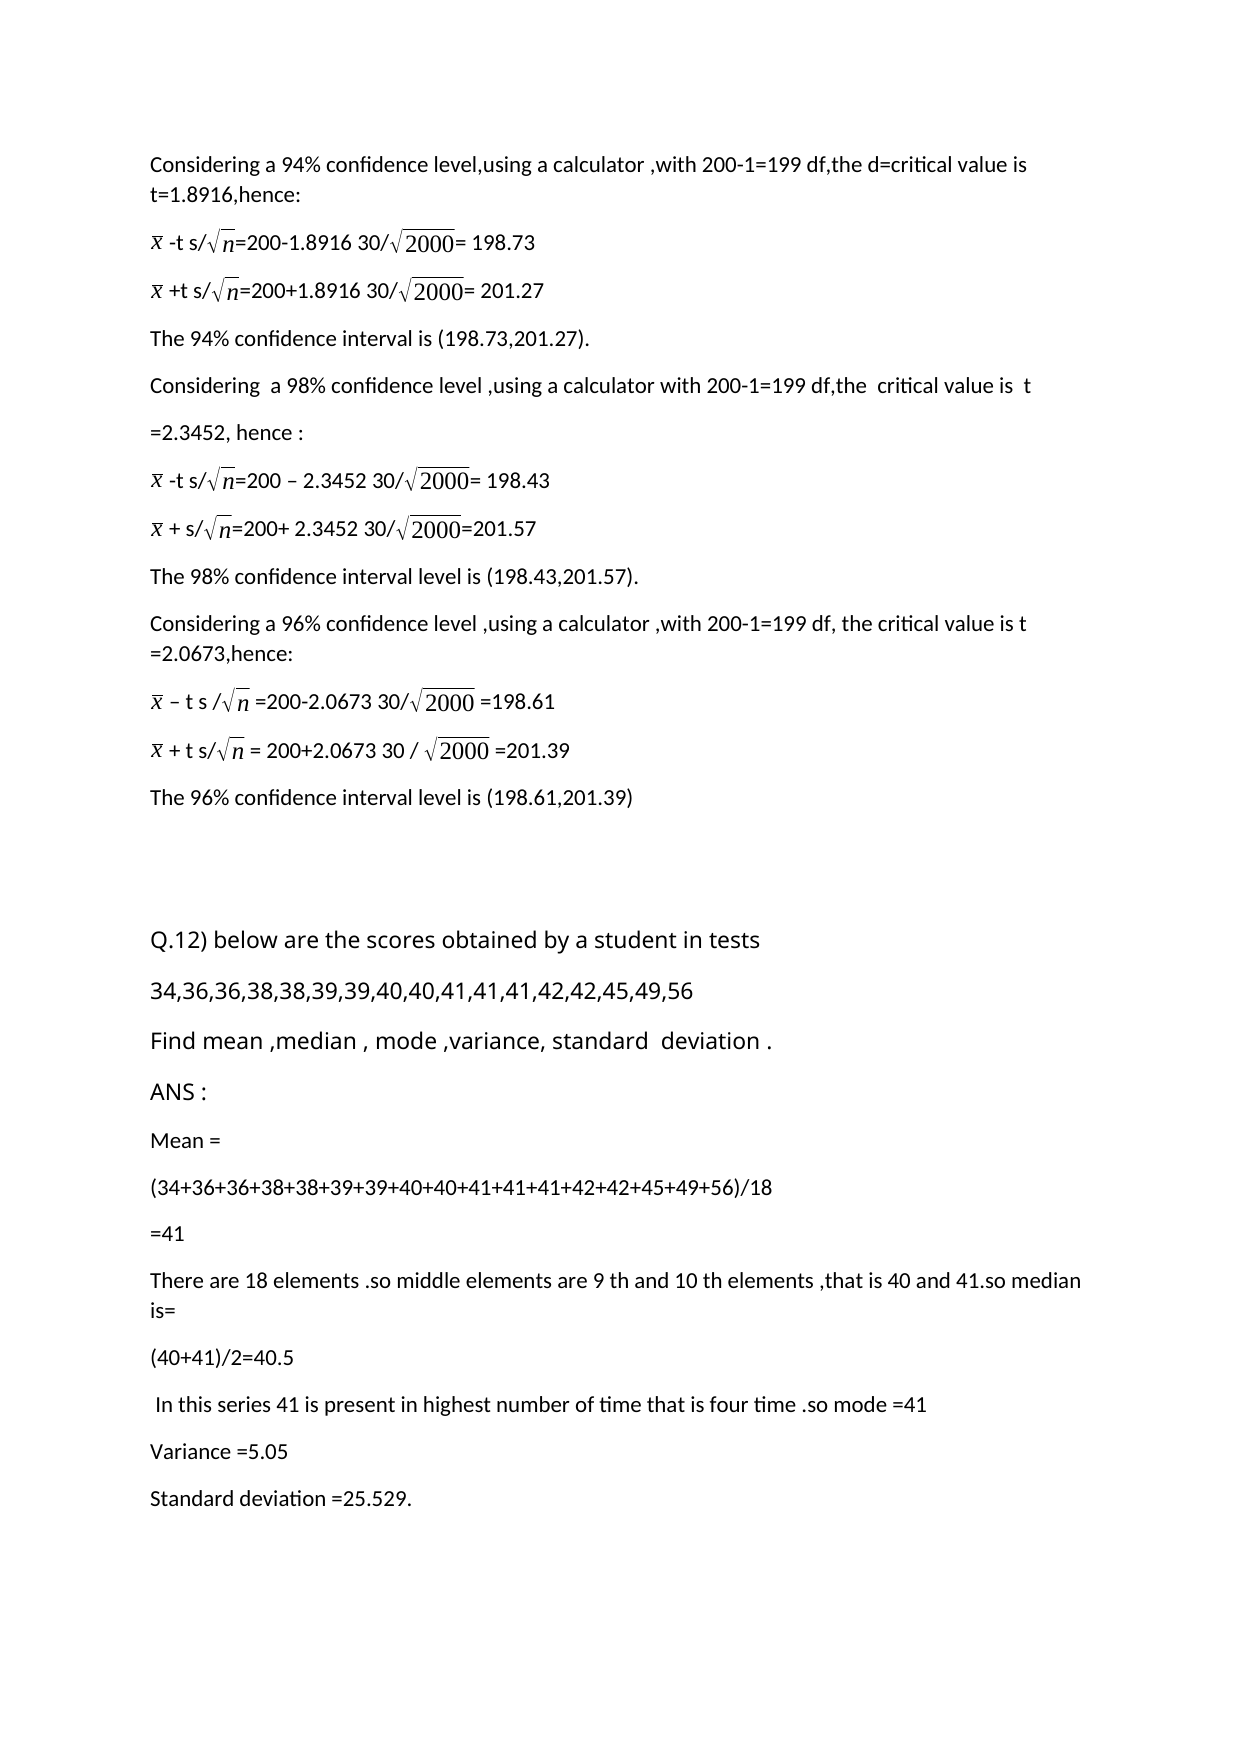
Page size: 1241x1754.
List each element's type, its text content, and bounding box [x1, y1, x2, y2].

text – t s / =200-2.0673 30/ =198.61 [150, 686, 1090, 716]
text +t s/=200+1.8916 30/= 201.27 [150, 276, 1090, 306]
text 34,36,36,38,38,39,39,40,40,41,41,41,42,42,45,49,56 [150, 974, 1090, 1006]
text ANS : [150, 1075, 1090, 1107]
text (40+41)/2=40.5 [150, 1343, 1090, 1372]
text Considering a 94% confidence level,using a calculator ,with 200-1=199 df,the d=critical value is t=1.8916,hence: [150, 150, 1090, 208]
text -t s/=200 – 2.3452 30/= 198.43 [150, 465, 1090, 495]
text (34+36+36+38+38+39+39+40+40+41+41+41+42+42+45+49+56)/18 [150, 1173, 1090, 1201]
text Q.12) below are the scores obtained by a student in tests [150, 924, 1090, 955]
text Standard deviation =25.529. [150, 1484, 1090, 1512]
text =2.3452, hence : [150, 418, 1090, 446]
text -t s/=200-1.8916 30/= 198.73 [150, 227, 1090, 257]
text + s/=200+ 2.3452 30/=201.57 [150, 514, 1090, 543]
text Variance =5.05 [150, 1437, 1090, 1465]
text + t s/ = 200+2.0673 30 / =201.39 [150, 735, 1090, 765]
text Considering a 98% confidence level ,using a calculator with 200-1=199 df,the critical value is t [150, 371, 1090, 399]
text =41 [150, 1219, 1090, 1248]
text Mean = [150, 1126, 1090, 1154]
text The 96% confidence interval level is (198.61,201.39) [150, 783, 1090, 812]
text There are 18 elements .so middle elements are 9 th and 10 th elements ,that is 40 and 41.so median is= [150, 1266, 1090, 1325]
text Considering a 96% confidence level ,using a calculator ,with 200-1=199 df, the critical value is t =2.0673,hence: [150, 609, 1090, 667]
text The 98% confidence interval level is (198.43,201.57). [150, 562, 1090, 590]
text In this series 41 is present in highest number of time that is four time .so mode =41 [150, 1390, 1090, 1418]
text Find mean ,median , mode ,variance, standard deviation . [150, 1025, 1090, 1056]
text The 94% confidence interval is (198.73,201.27). [150, 324, 1090, 352]
